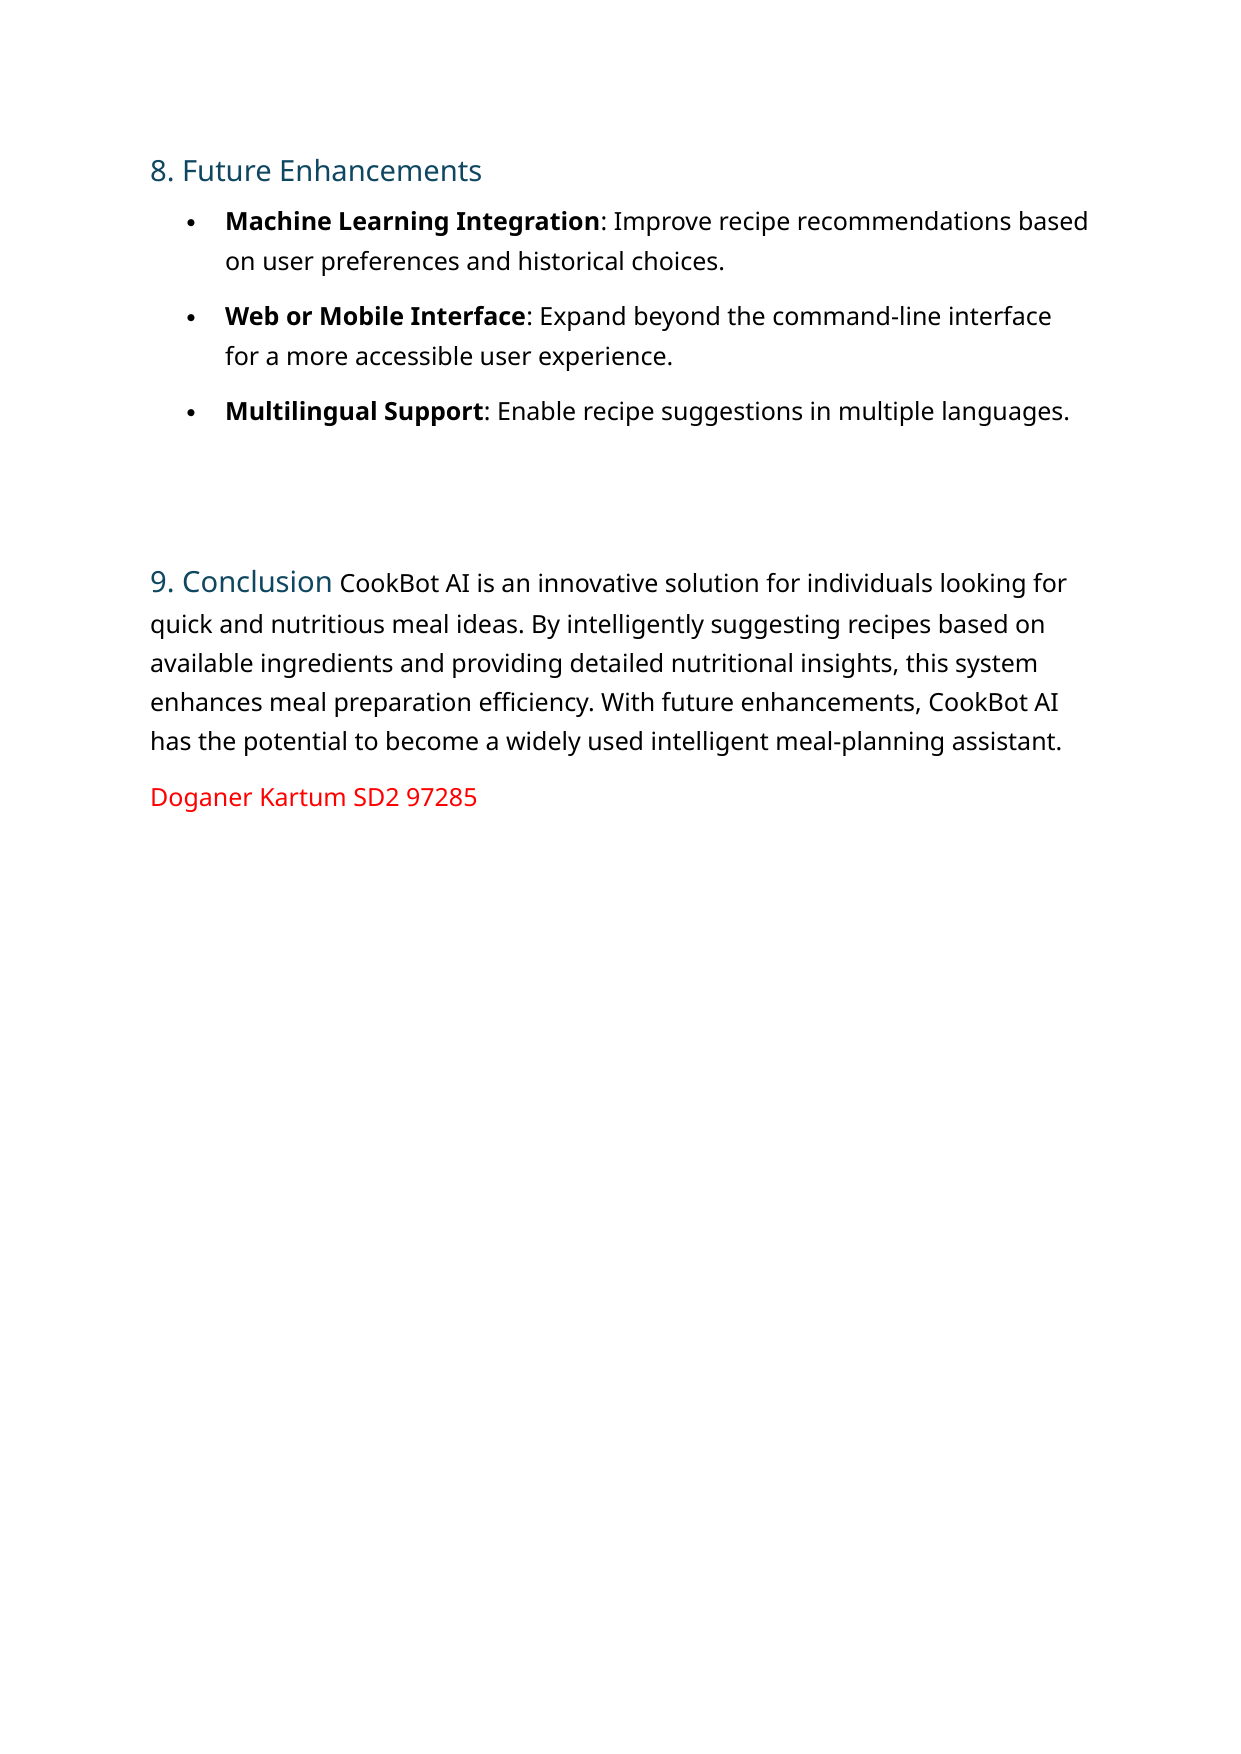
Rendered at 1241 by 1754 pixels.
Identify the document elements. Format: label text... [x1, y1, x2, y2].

list Multilingual Support: Enable recipe suggestions in multiple languages. [187, 394, 1090, 428]
list Web or Mobile Interface: Expand beyond the command-line interface for a more accessible user experience. [187, 299, 1090, 372]
text Doganer Kartum SD2 97285 [150, 779, 1090, 814]
subtitle 8. Future Enhancements [150, 150, 1090, 190]
text 9. Conclusion CookBot AI is an innovative solution for individuals looking for quick and nutritious meal ideas. By intelligently suggesting recipes based on available ingredients and providing detailed nutritional insights, this system enhances meal preparation efficiency. With future enhancements, CookBot AI has the potential to become a widely used intelligent meal-planning assistant. [150, 561, 1090, 758]
list Machine Learning Integration: Improve recipe recommendations based on user preferences and historical choices. [187, 204, 1090, 277]
